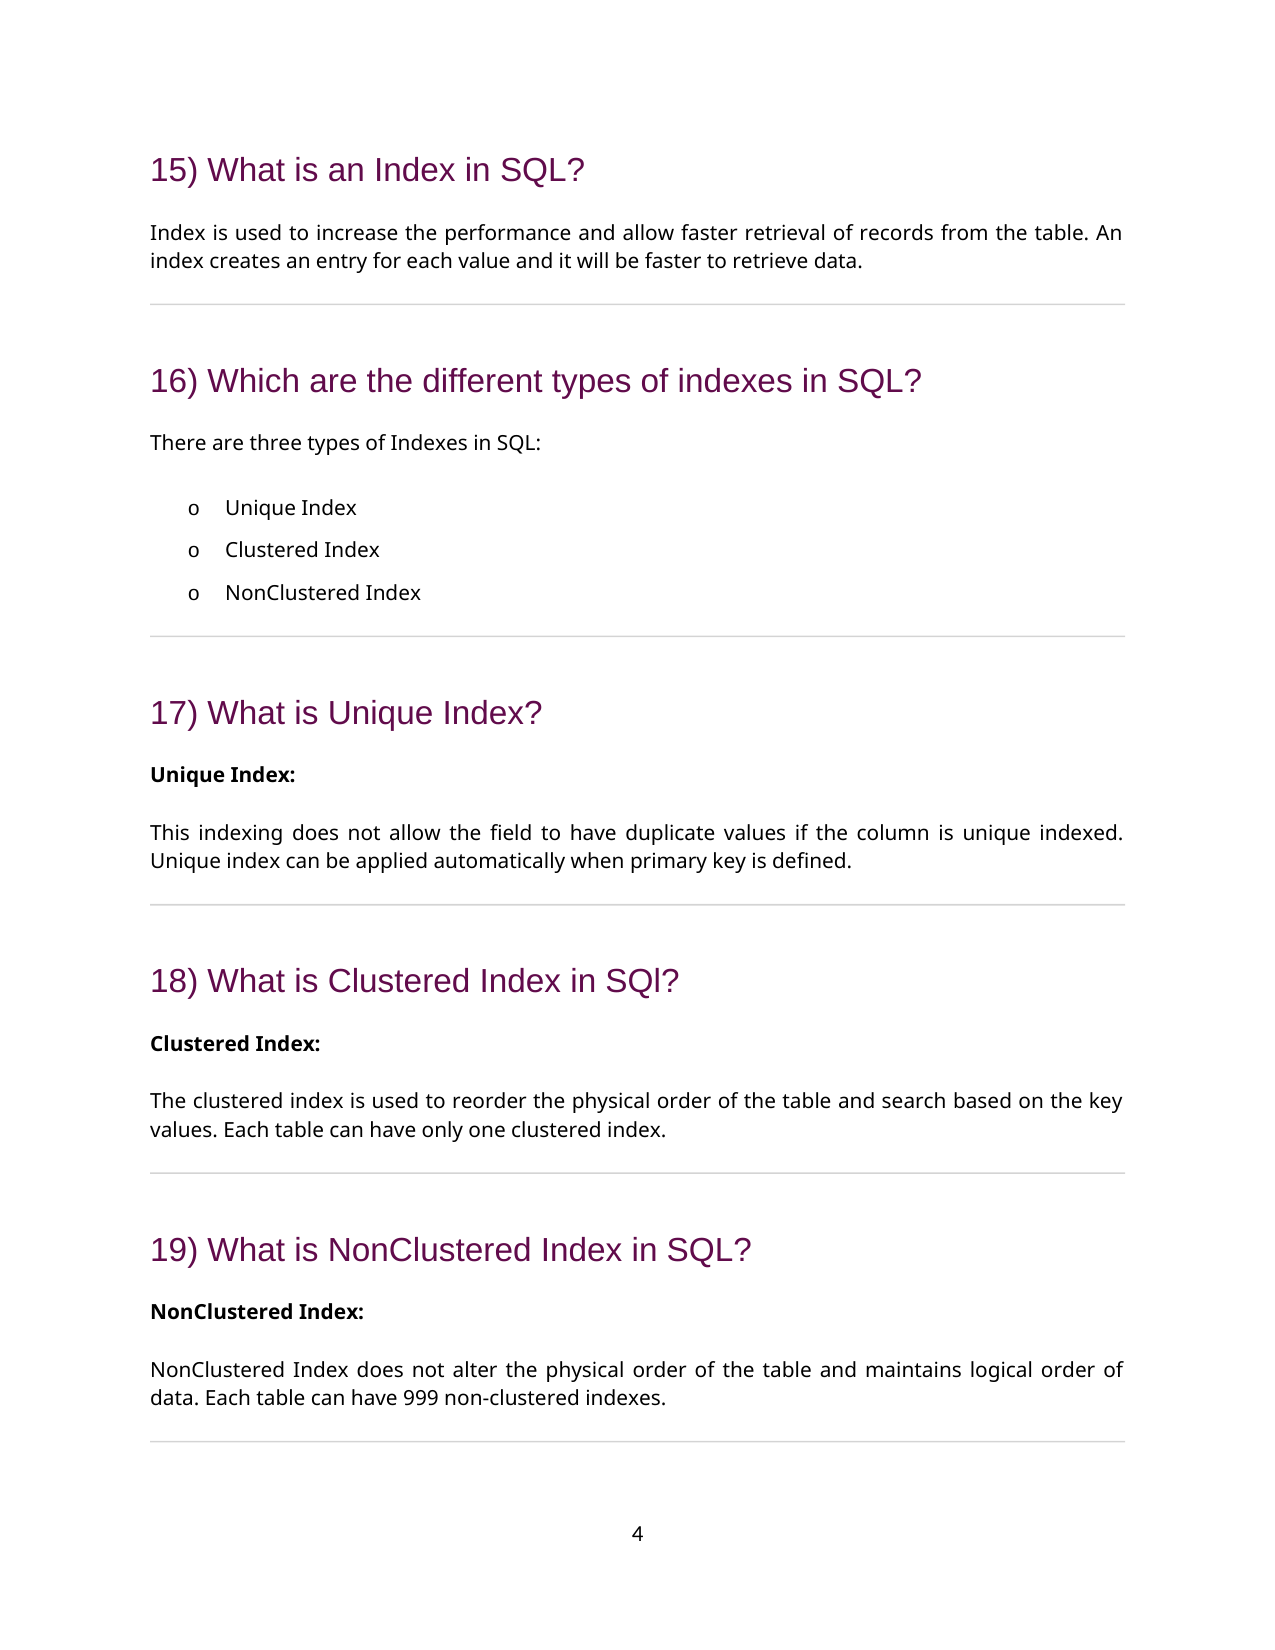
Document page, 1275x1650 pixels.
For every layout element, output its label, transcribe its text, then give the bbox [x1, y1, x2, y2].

text Index is used to increase the performance and allow faster retrieval of records from the table. An index creates an entry for each value and it will be faster to retrieve data. [150, 218, 1125, 274]
list Clustered Index [187, 528, 1125, 564]
text 15) What is an Index in SQL? [150, 150, 1125, 188]
text NonClustered Index: [150, 1297, 1125, 1326]
list NonClustered Index [187, 570, 1125, 606]
text 16) Which are the different types of indexes in SQL? [150, 361, 1125, 399]
text 17) What is Unique Index? [150, 693, 1125, 731]
text Unique Index: [150, 760, 1125, 789]
text Clustered Index: [150, 1029, 1125, 1057]
text 19) What is NonClustered Index in SQL? [150, 1229, 1125, 1268]
text There are three types of Indexes in SQL: [150, 428, 1125, 457]
list Unique Index [187, 486, 1125, 522]
text NonClustered Index does not alter the physical order of the table and maintains logical order of data. Each table can have 999 non-clustered indexes. [150, 1355, 1125, 1412]
text 18) What is Clustered Index in SQl? [150, 961, 1125, 999]
text The clustered index is used to reorder the physical order of the table and search based on the key values. Each table can have only one clustered index. [150, 1086, 1125, 1143]
text This indexing does not allow the field to have duplicate values if the column is unique indexed. Unique index can be applied automatically when primary key is defined. [150, 818, 1125, 875]
